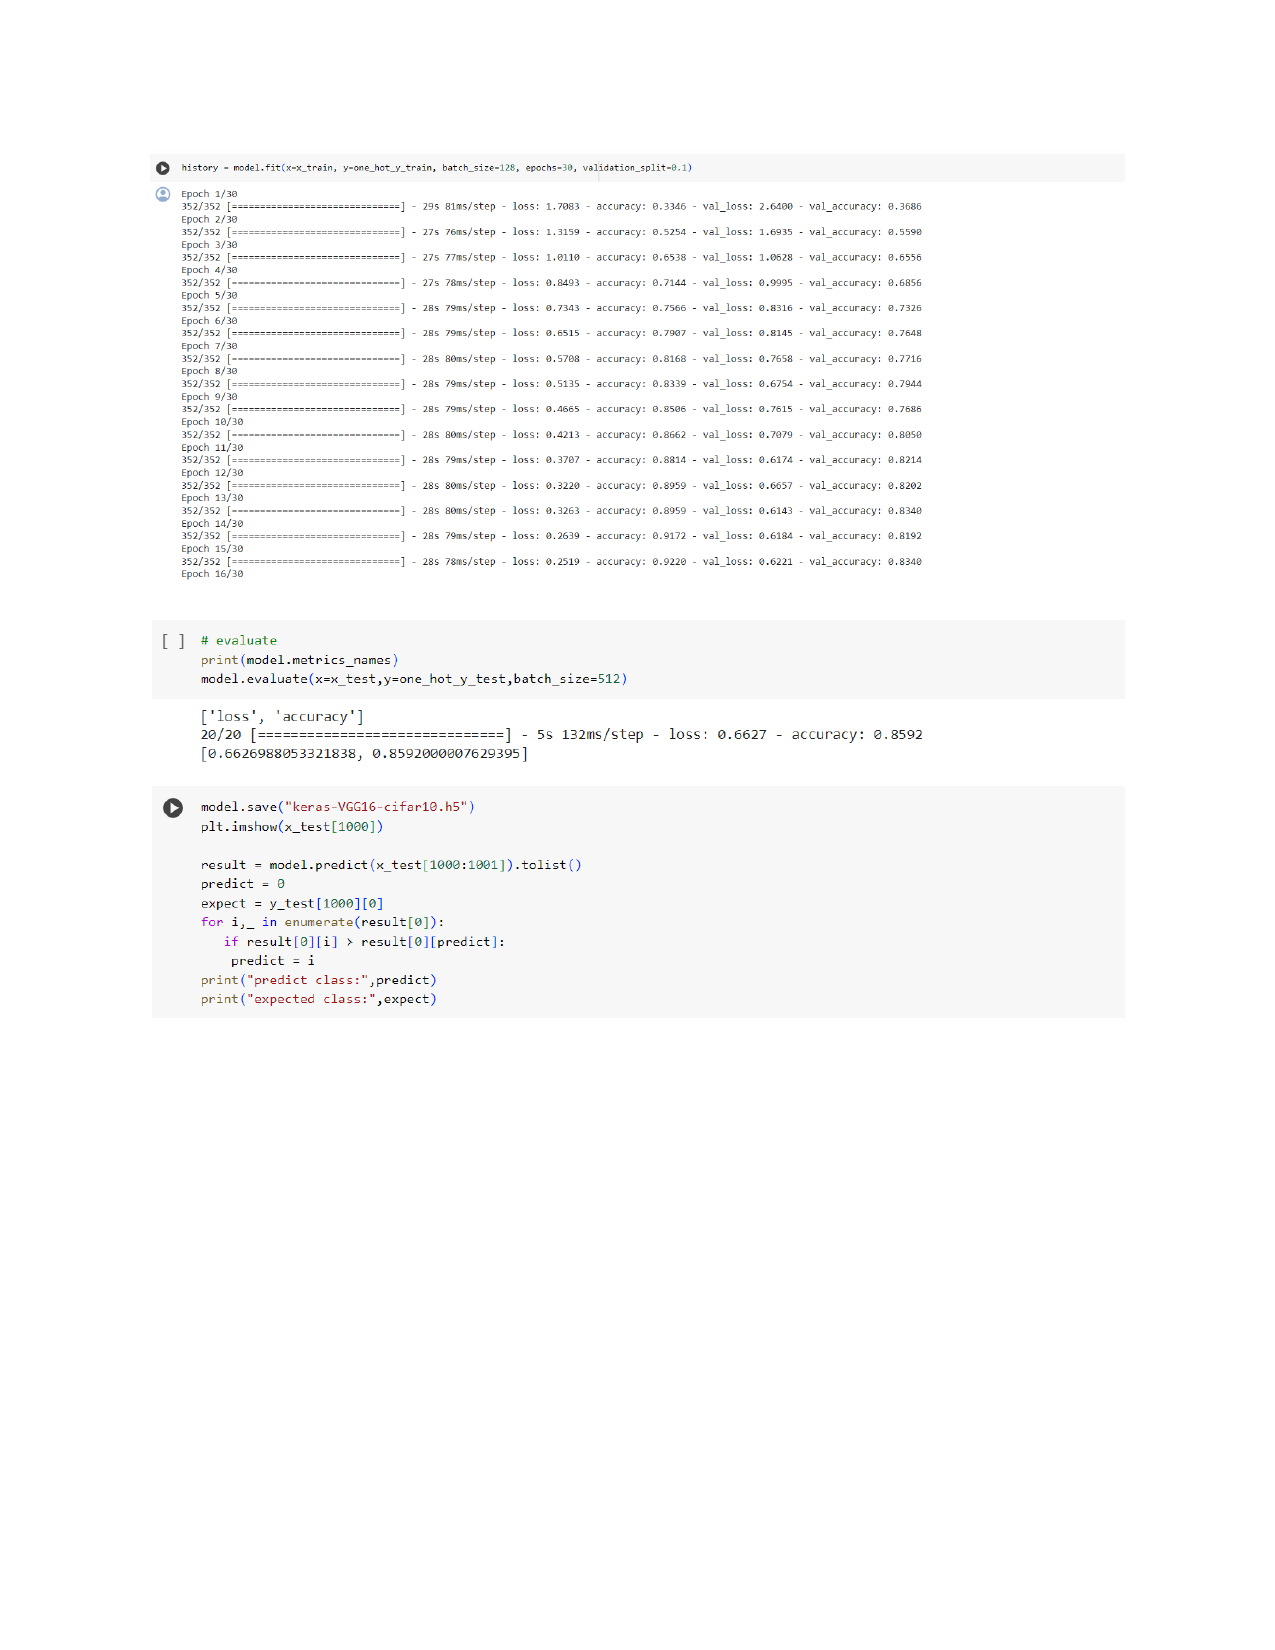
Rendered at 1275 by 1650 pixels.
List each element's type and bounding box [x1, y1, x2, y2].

picture [150, 150, 1125, 582]
picture [150, 615, 1125, 1018]
